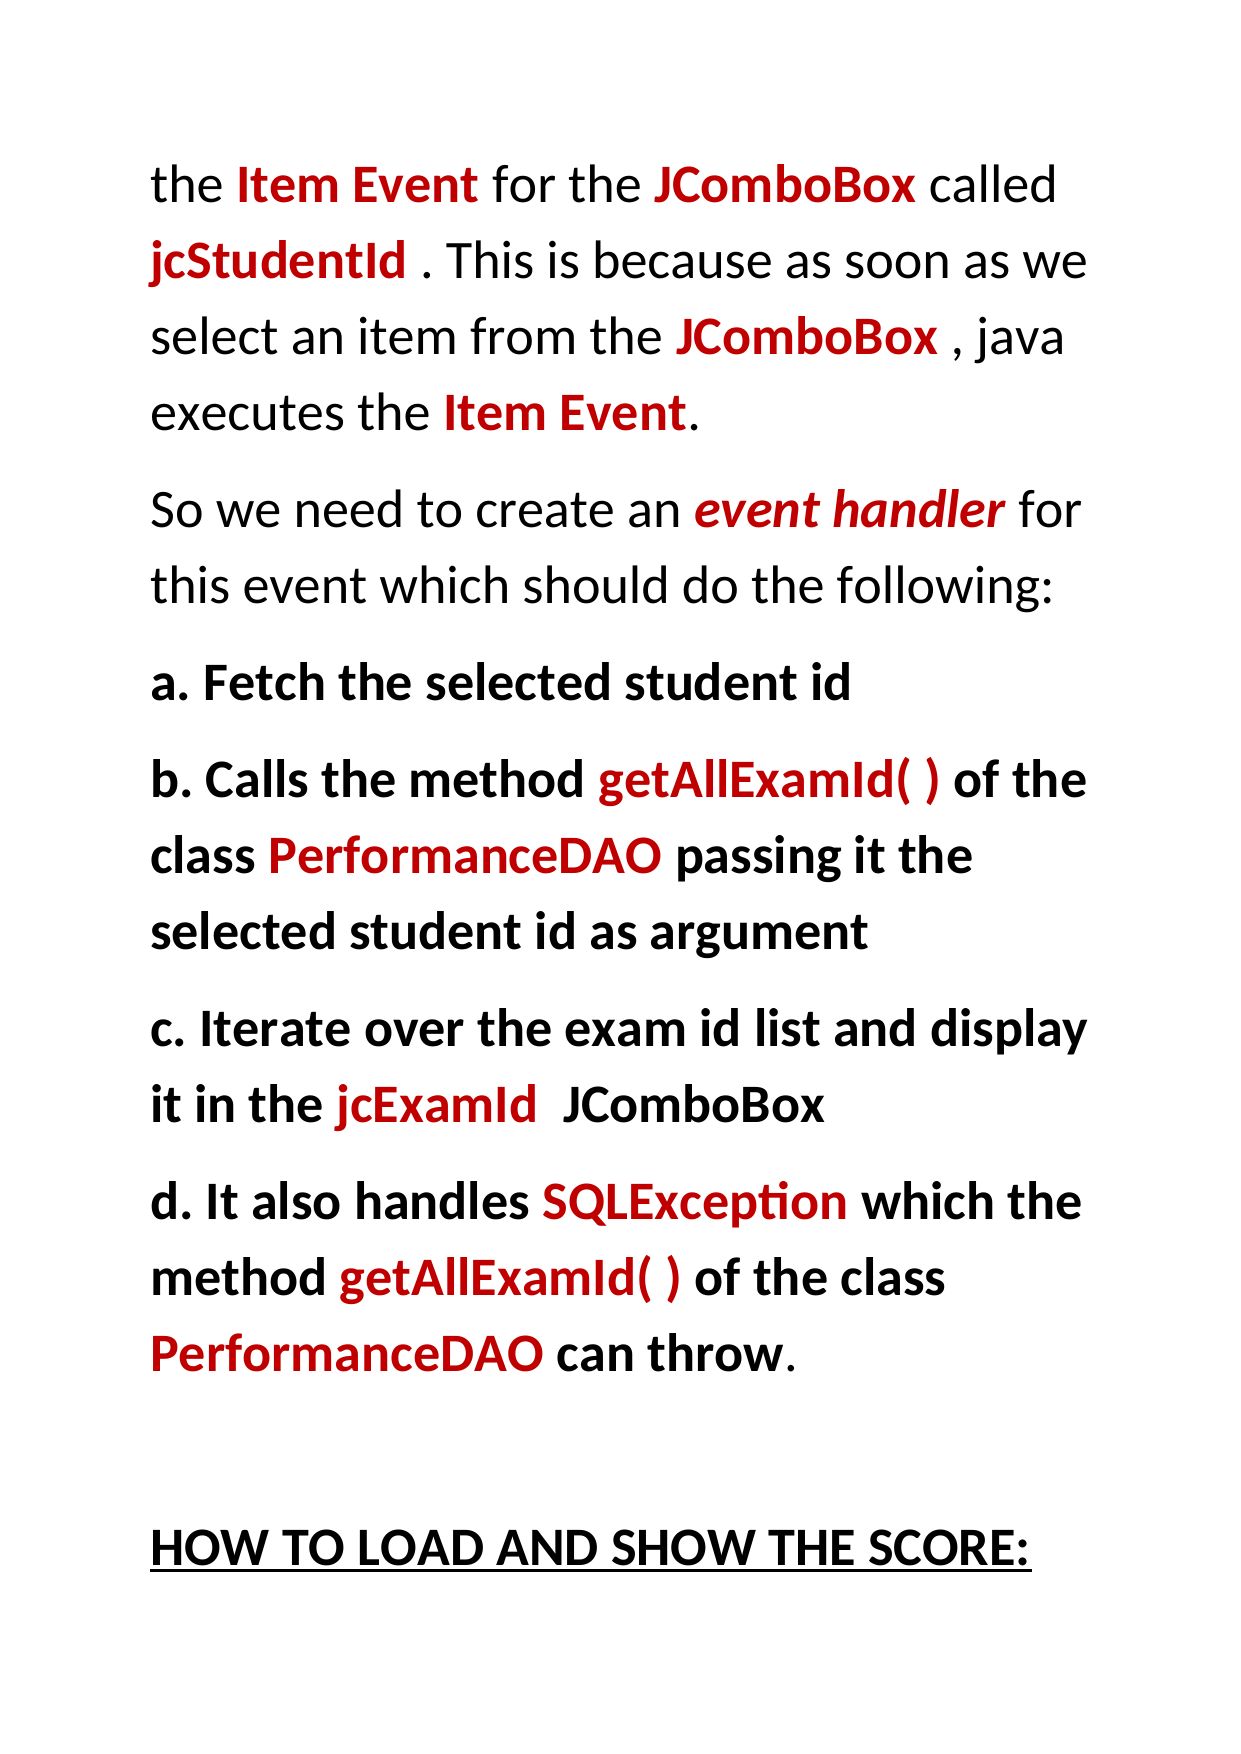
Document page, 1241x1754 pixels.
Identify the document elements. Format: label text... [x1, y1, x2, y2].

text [150, 150, 1090, 444]
text d. It also handles SQLException which the method getAllExamId( ) of the class PerformanceDAO can throw. [150, 1167, 1090, 1385]
text a. Fetch the selected student id [150, 648, 1090, 714]
text So we need to create an event handler for this event which should do the following: [150, 475, 1090, 617]
text HOW TO LOAD AND SHOW THE SCORE: [150, 1512, 1090, 1579]
text b. Calls the method getAllExamId( ) of the class PerformanceDAO passing it the selected student id as argument [150, 745, 1090, 963]
text c. Iterate over the exam id list and display it in the jcExamId JComboBox [150, 994, 1090, 1136]
